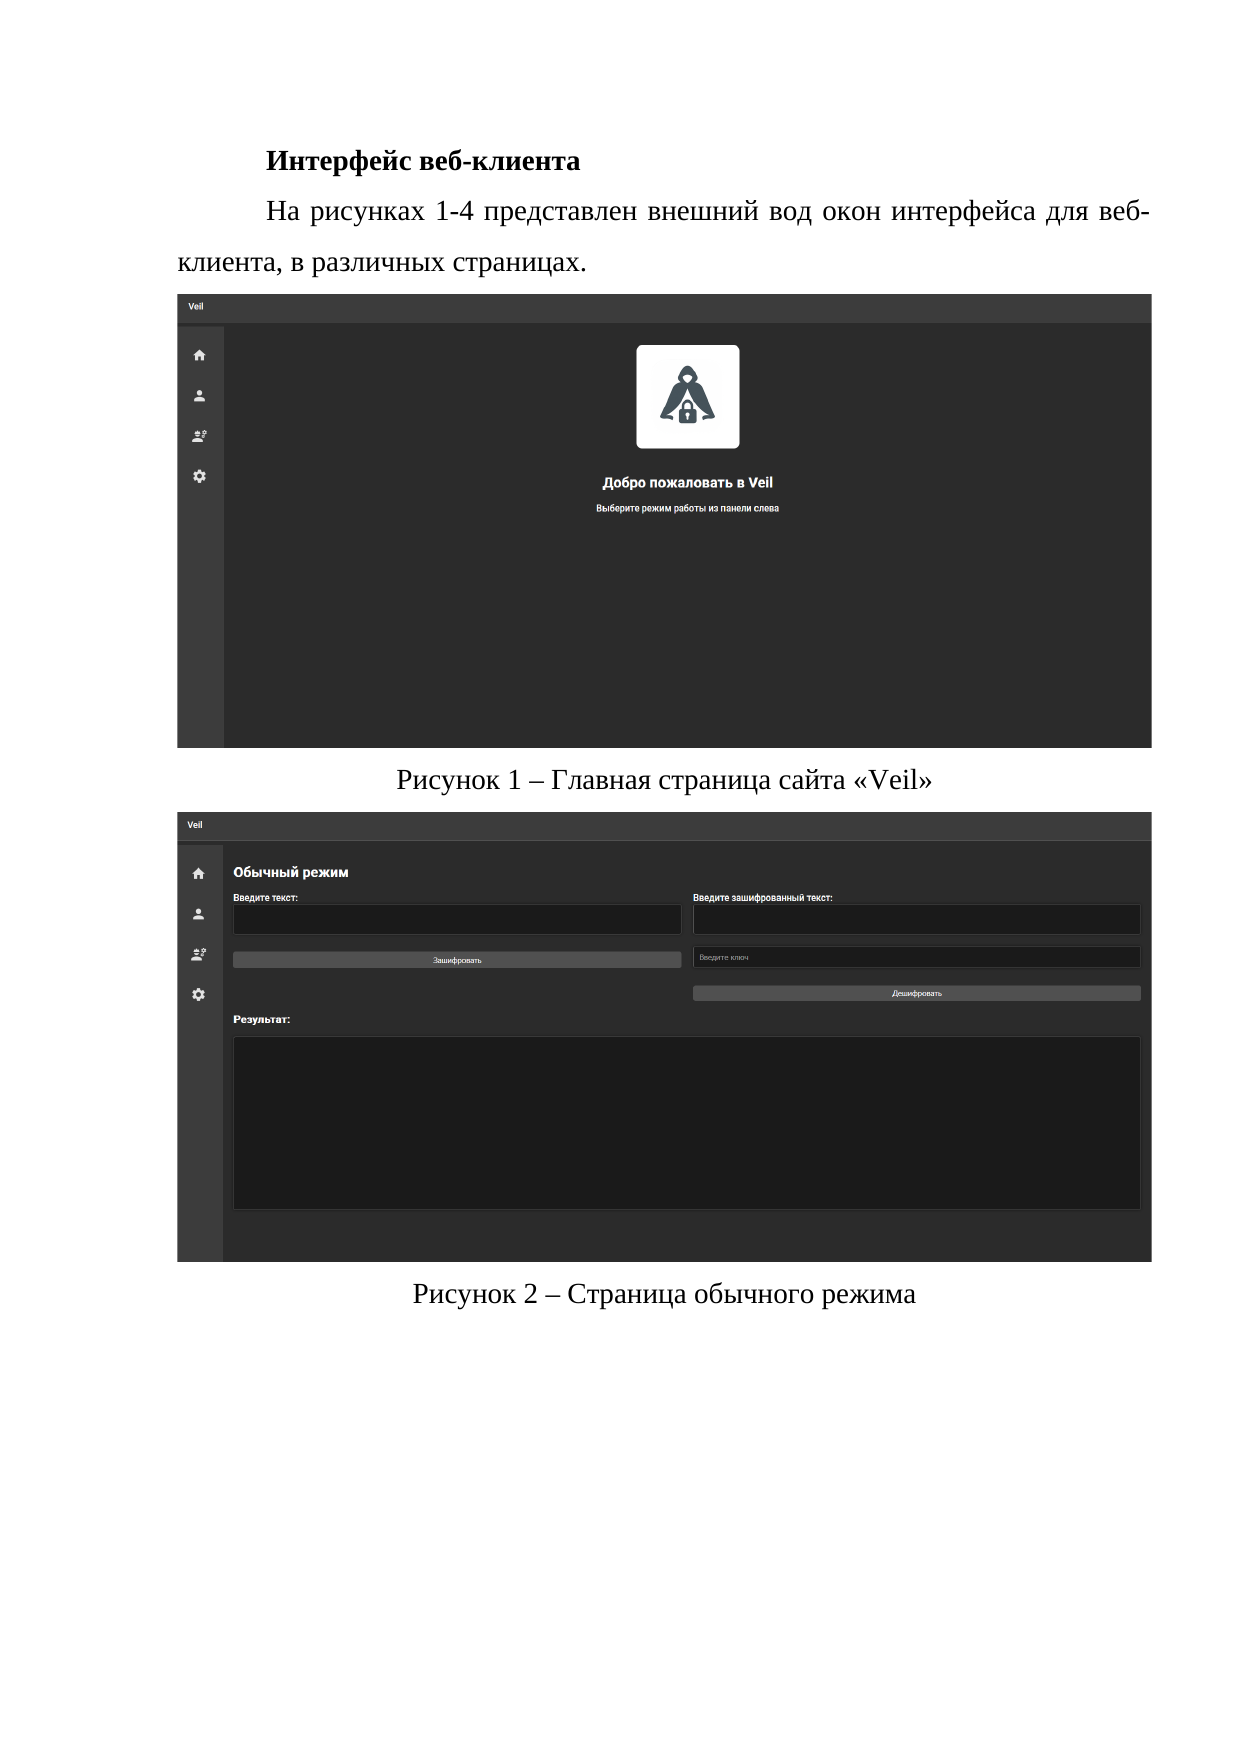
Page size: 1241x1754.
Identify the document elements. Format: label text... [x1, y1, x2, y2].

text Рисунок 1 – Главная страница сайта «Veil» [177, 762, 1152, 796]
text Рисунок 2 – Страница обычного режима [177, 1276, 1152, 1310]
text На рисунках 1-4 представлен внешний вод окон интерфейса для веб-клиента, в различных страницах. [177, 193, 1152, 277]
picture [177, 294, 1152, 748]
picture [177, 812, 1152, 1262]
subtitle Интерфейс веб-клиента [177, 143, 1152, 177]
